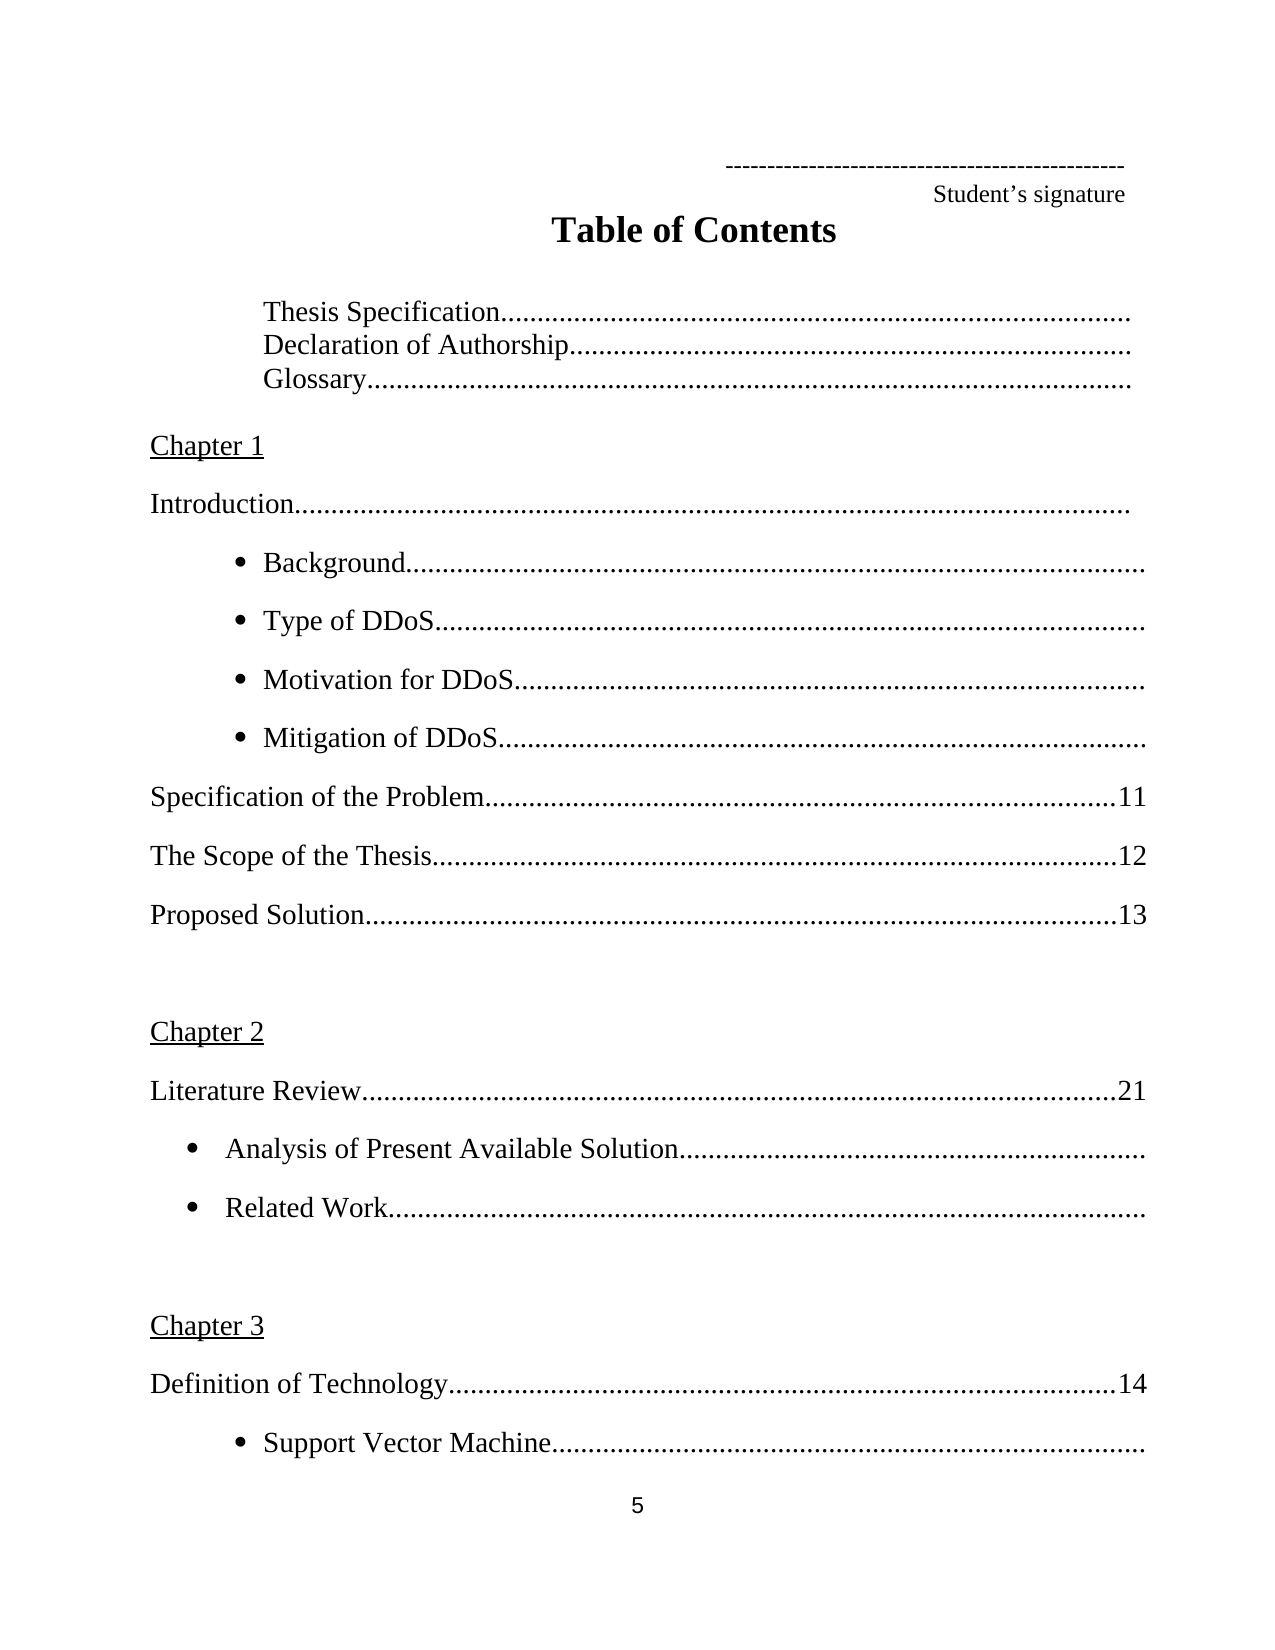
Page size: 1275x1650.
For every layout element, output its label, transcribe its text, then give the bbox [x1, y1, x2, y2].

text ------------------------------------------------ [150, 150, 1125, 179]
text Table of Contents [150, 207, 1125, 251]
text Student’s signature [150, 179, 1125, 207]
